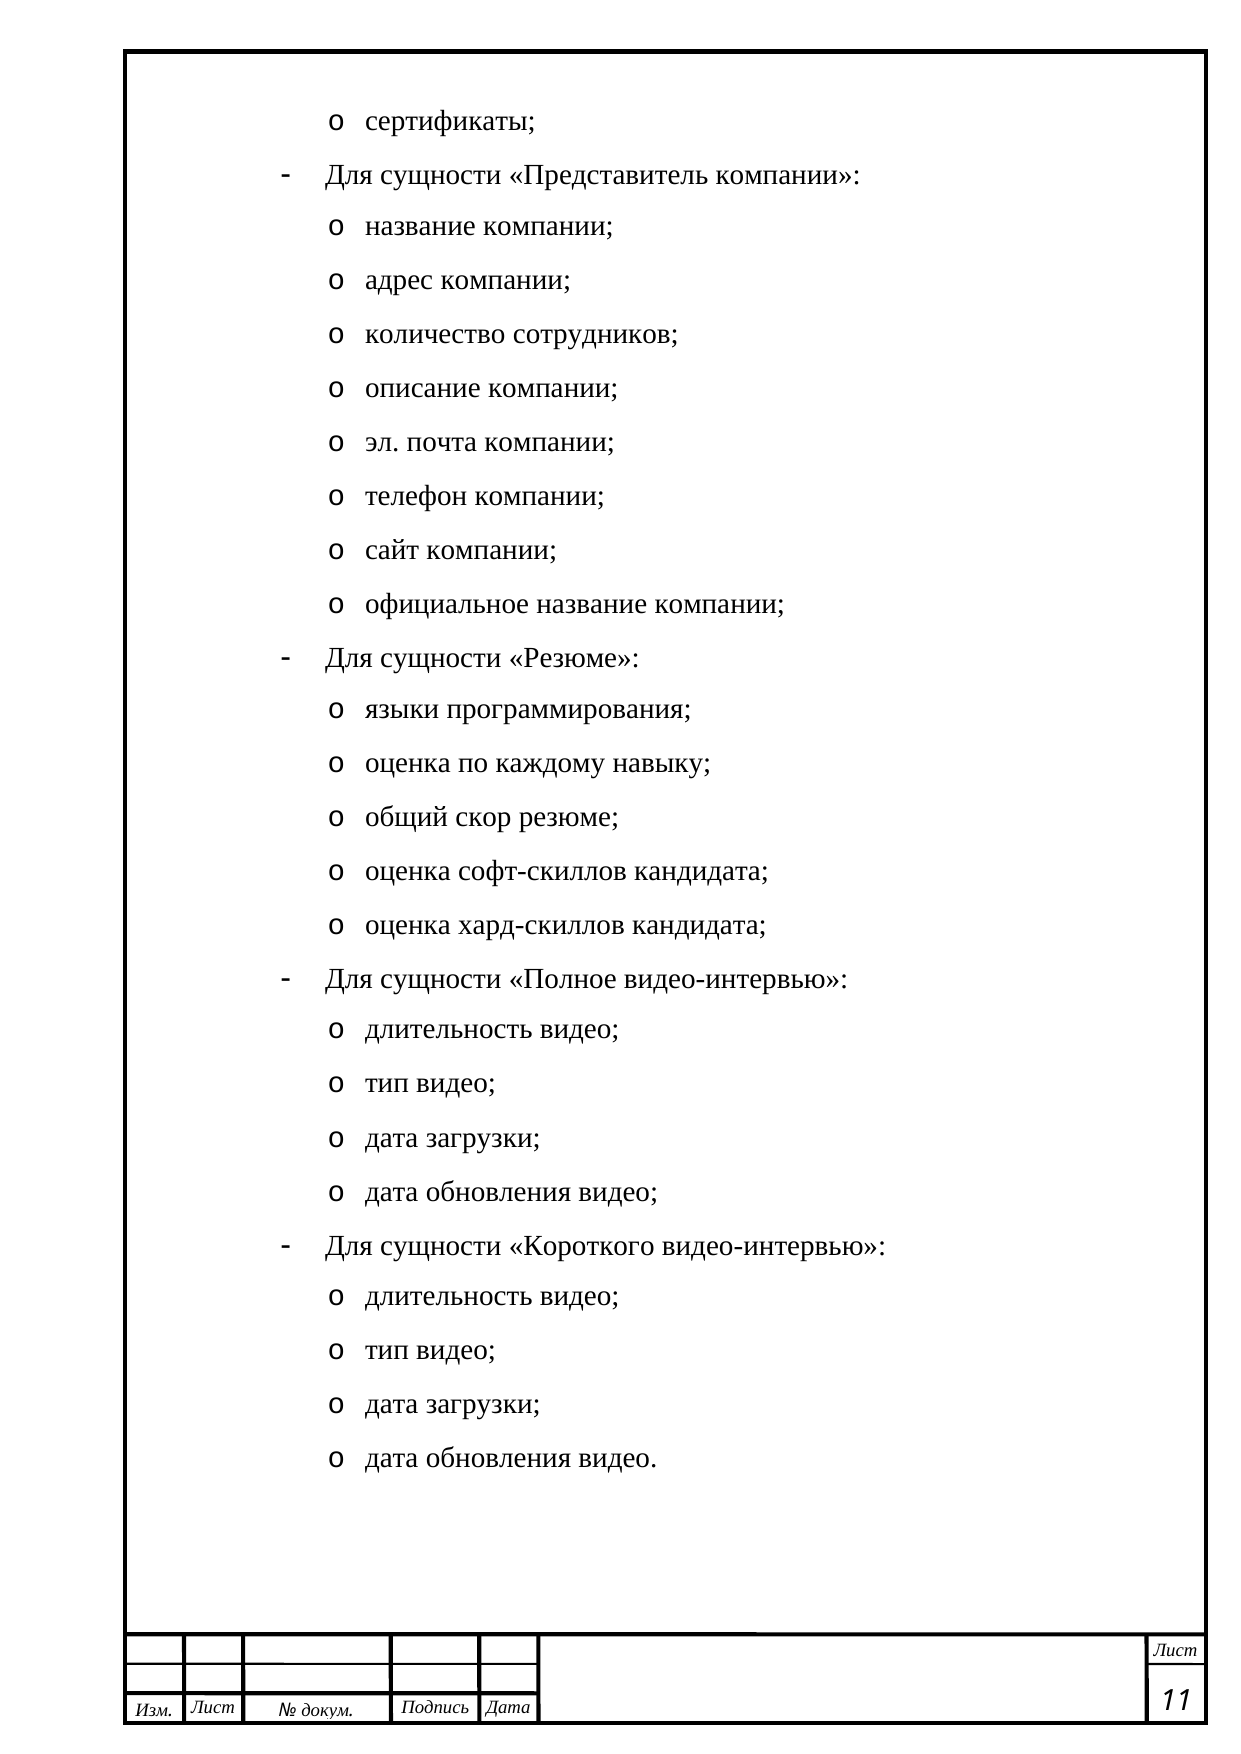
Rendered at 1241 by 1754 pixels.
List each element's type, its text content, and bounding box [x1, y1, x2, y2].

text Для сущности «Резюме»: [177, 640, 1152, 674]
list дата обновления видео; [327, 1174, 1152, 1210]
list официальное название компании; [327, 586, 1152, 622]
list количество сотрудников; [327, 316, 1152, 352]
list сертификаты; [327, 103, 1152, 139]
list телефон компании; [327, 478, 1152, 514]
list описание компании; [327, 370, 1152, 406]
text Для сущности «Короткого видео-интервью»: [177, 1228, 1152, 1261]
list длительность видео; [327, 1278, 1152, 1314]
list дата загрузки; [327, 1120, 1152, 1156]
list адрес компании; [327, 262, 1152, 298]
list оценка по каждому навыку; [327, 745, 1152, 781]
text Для сущности «Полное видео-интервью»: [177, 961, 1152, 995]
list общий скор резюме; [327, 799, 1152, 835]
list тип видео; [327, 1066, 1152, 1102]
list эл. почта компании; [327, 424, 1152, 460]
list тип видео; [327, 1332, 1152, 1368]
list длительность видео; [327, 1012, 1152, 1048]
list название компании; [327, 208, 1152, 244]
list оценка хард-скиллов кандидата; [327, 907, 1152, 943]
list оценка софт-скиллов кандидата; [327, 853, 1152, 889]
list языки программирования; [327, 691, 1152, 727]
list дата загрузки; [327, 1386, 1152, 1422]
text Для сущности «Представитель компании»: [177, 157, 1152, 191]
list дата обновления видео. [327, 1440, 1152, 1476]
list сайт компании; [327, 532, 1152, 568]
